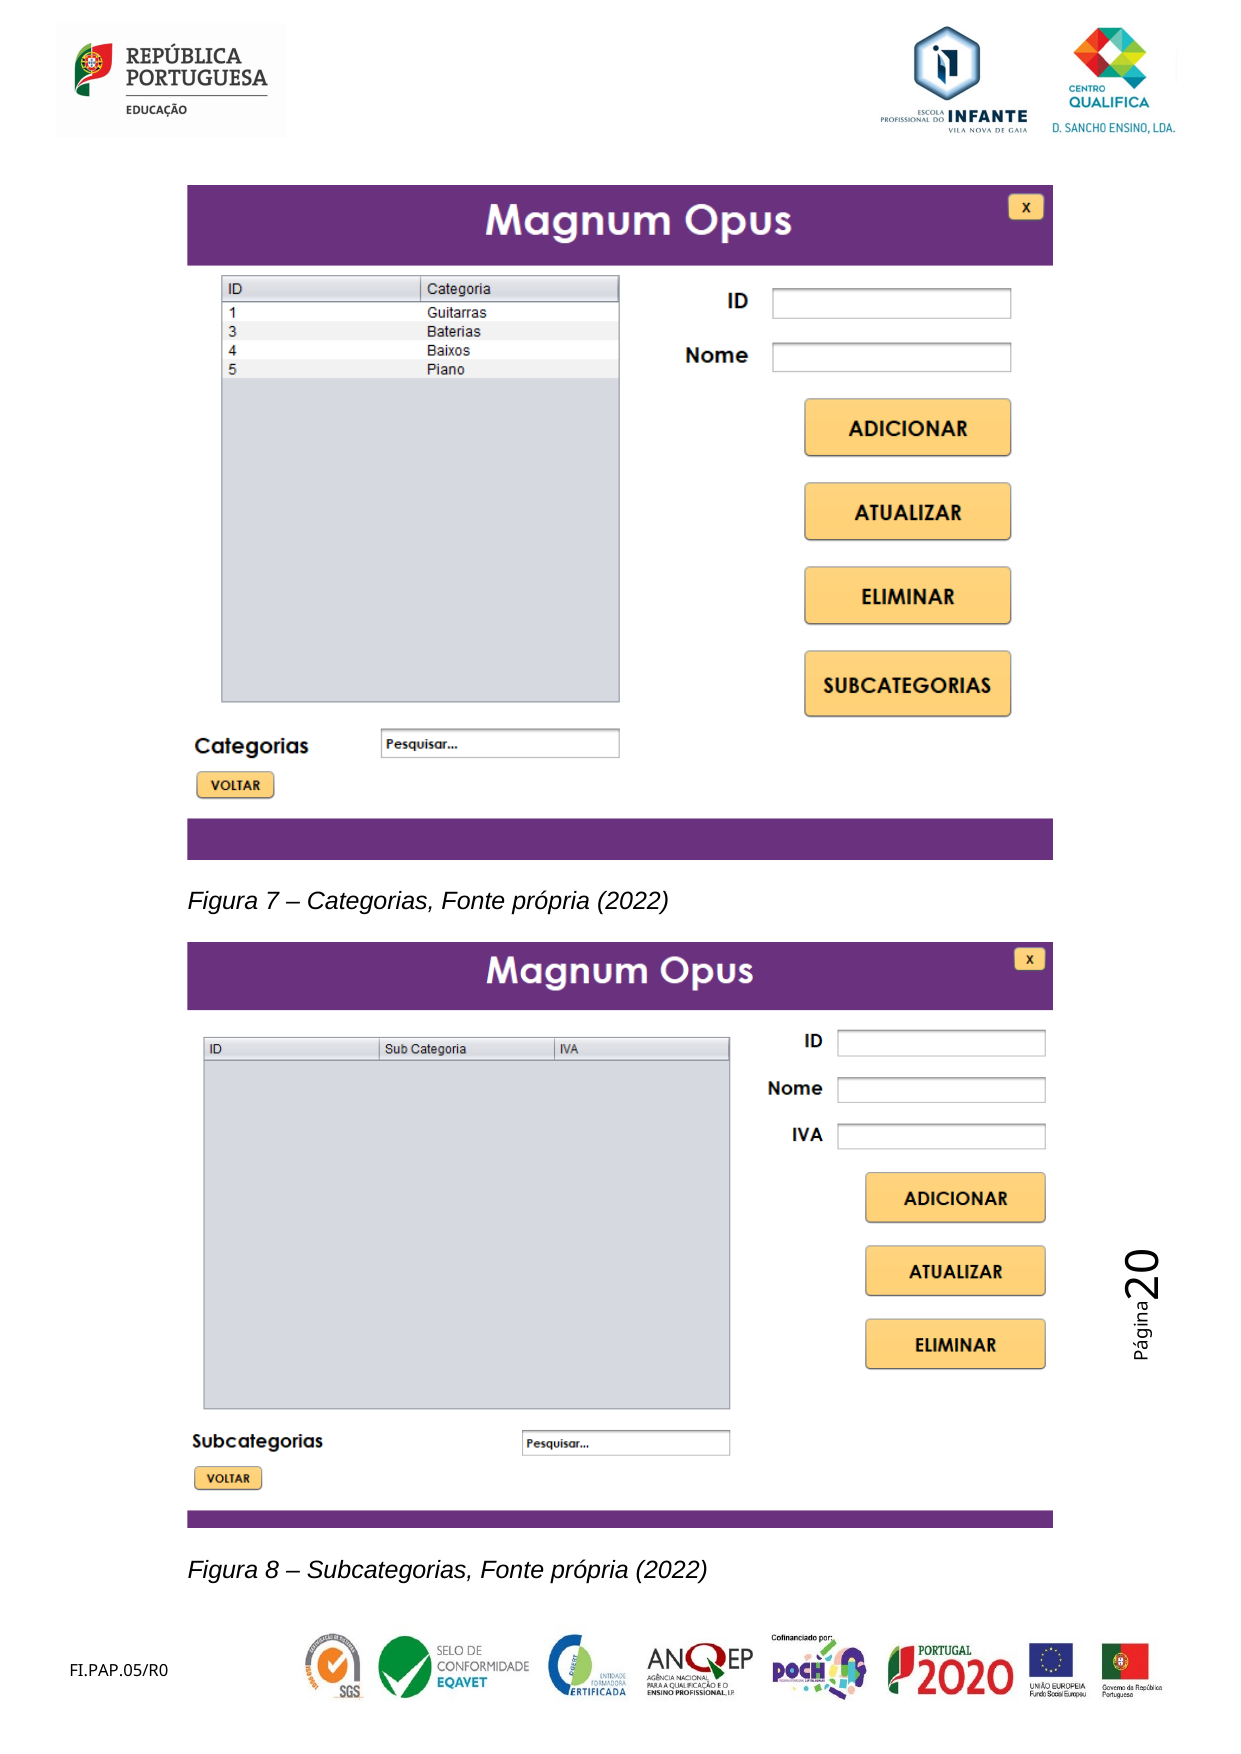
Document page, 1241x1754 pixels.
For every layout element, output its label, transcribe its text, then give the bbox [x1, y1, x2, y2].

picture [56, 23, 287, 138]
text Figura 7 – Categorias, Fonte própria (2022) [187, 886, 1053, 915]
picture [187, 185, 1053, 860]
picture [871, 19, 1182, 138]
picture [295, 1625, 1171, 1707]
picture [187, 942, 1053, 1528]
text Figura 8 – Subcategorias, Fonte própria (2022) [187, 1555, 1053, 1583]
